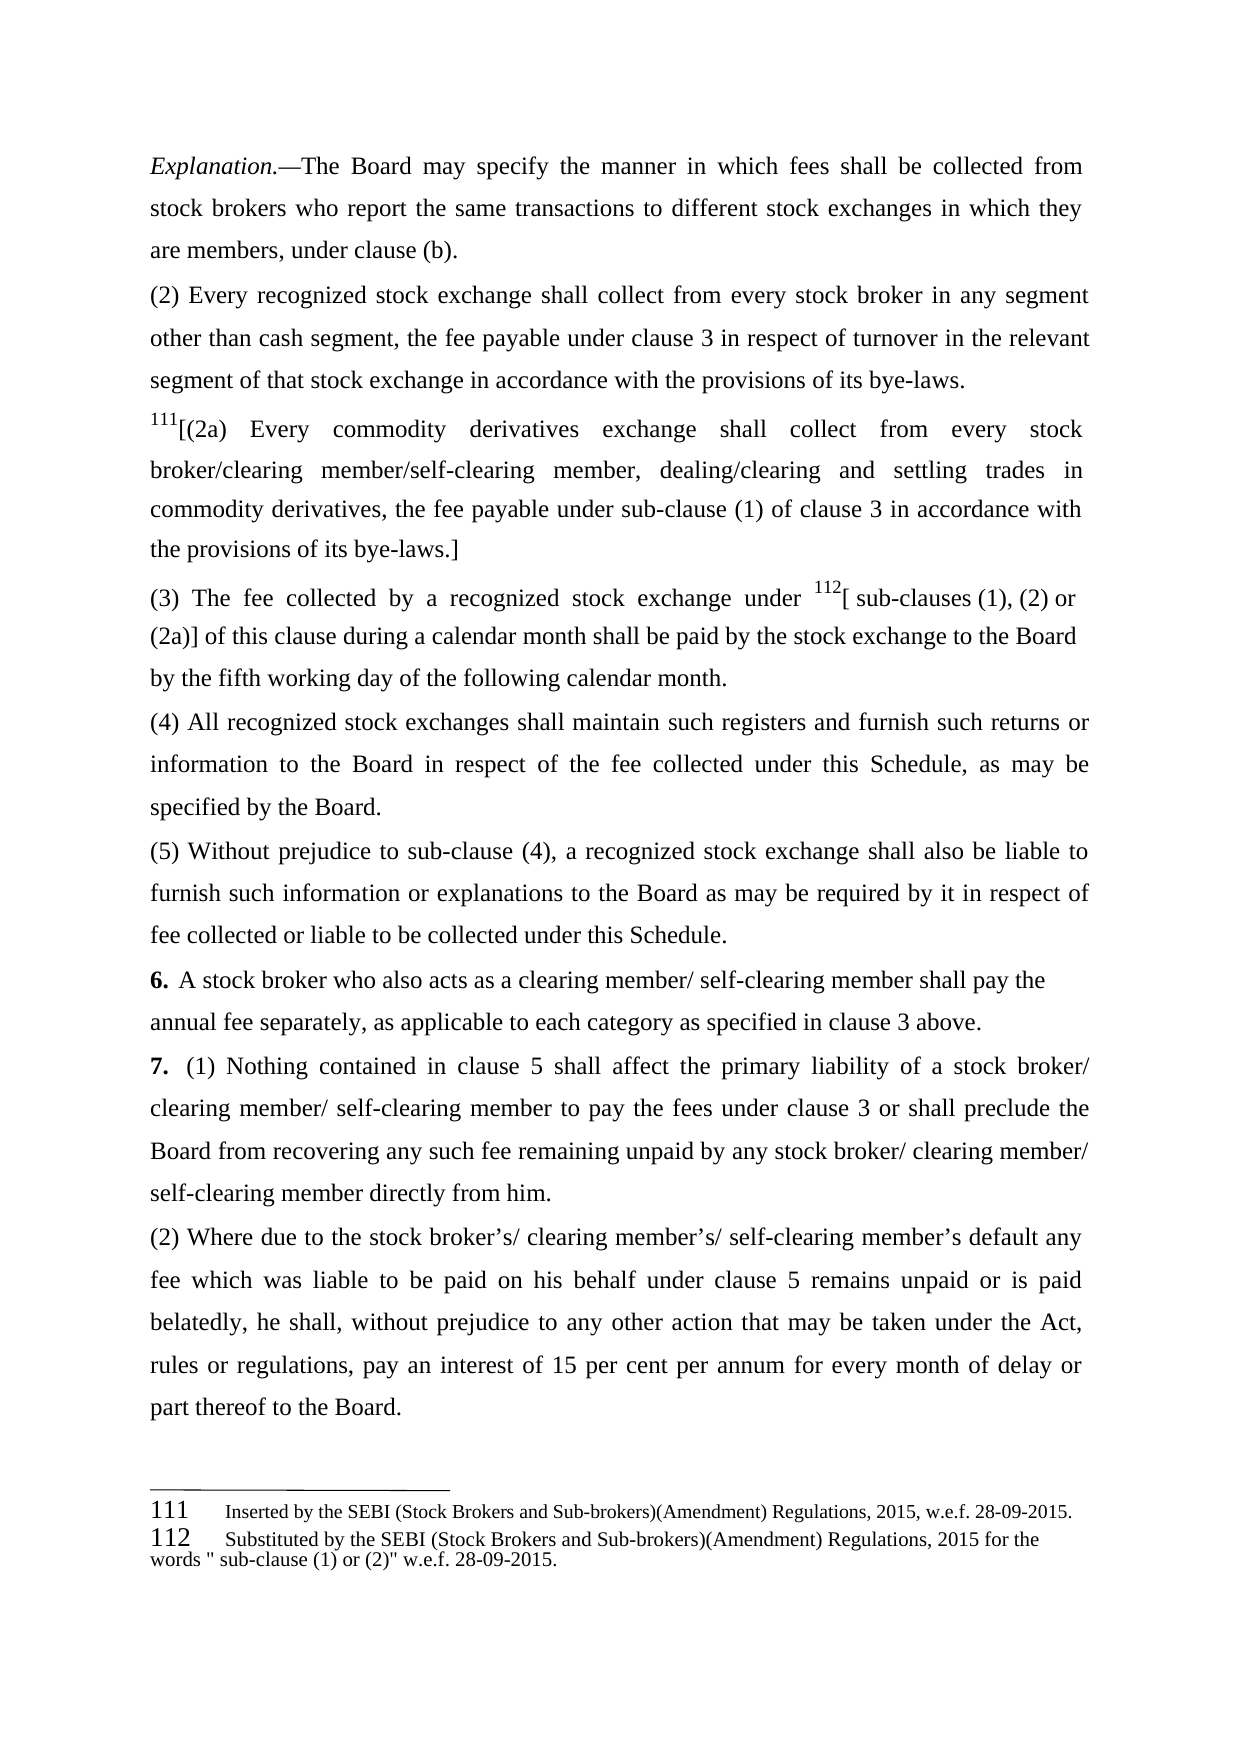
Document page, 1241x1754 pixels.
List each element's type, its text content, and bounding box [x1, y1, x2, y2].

list Substituted by the SEBI (Stock Brokers and Sub-brokers)(Amendment) Regulations, 2015 for the words " sub-clause (1) or (2)" w.e.f. 28-09-2015. [150, 1526, 1090, 1571]
list (1) Nothing contained in clause 5 shall affect the primary liability of a stock broker/ clearing member/ self-clearing member to pay the fees under clause 3 or shall preclude the Board from recovering any such fee remaining unpaid by any stock broker/ clearing member/ self-clearing member directly from him. [150, 1051, 1090, 1207]
list Every recognized stock exchange shall collect from every stock broker in any segment other than cash segment, the fee payable under clause 3 in respect of turnover in the relevant segment of that stock exchange in accordance with the provisions of its bye-laws. [150, 281, 1090, 394]
list Without prejudice to sub-clause (4), a recognized stock exchange shall also be liable to furnish such information or explanations to the Board as may be required by it in respect of fee collected or liable to be collected under this Schedule. [150, 836, 1090, 949]
list All recognized stock exchanges shall maintain such registers and furnish such returns or information to the Board in respect of the fee collected under this Schedule, as may be specified by the Board. [150, 707, 1090, 821]
text Explanation.—The Board may specify the manner in which fees shall be collected from stock brokers who report the same transactions to different stock exchanges in which they are members, under clause (b). [150, 151, 1083, 264]
list The fee collected by a recognized stock exchange under 112[ sub-clauses (1), (2) or [150, 576, 1090, 613]
text 111[(2a) Every commodity derivatives exchange shall collect from every stock broker/clearing member/self-clearing member, dealing/clearing and settling trades in commodity derivatives, the fee payable under sub-clause (1) of clause 3 in accordance with the provisions of its bye-laws.] [150, 407, 1083, 563]
list Inserted by the SEBI (Stock Brokers and Sub-brokers)(Amendment) Regulations, 2015, w.e.f. 28-09-2015. [150, 1494, 1090, 1524]
list A stock broker who also acts as a clearing member/ self-clearing member shall pay the annual fee separately, as applicable to each category as specified in clause 3 above. [150, 965, 1090, 1035]
text (2) Where due to the stock broker’s/ clearing member’s/ self-clearing member’s default any fee which was liable to be paid on his behalf under clause 5 remains unpaid or is paid belatedly, he shall, without prejudice to any other action that may be taken under the Act, rules or regulations, pay an interest of 15 per cent per annum for every month of delay or part thereof to the Board. [150, 1222, 1083, 1421]
text (2a)] of this clause during a calendar month shall be paid by the stock exchange to the Board by the fifth working day of the following calendar month. [150, 621, 1083, 692]
